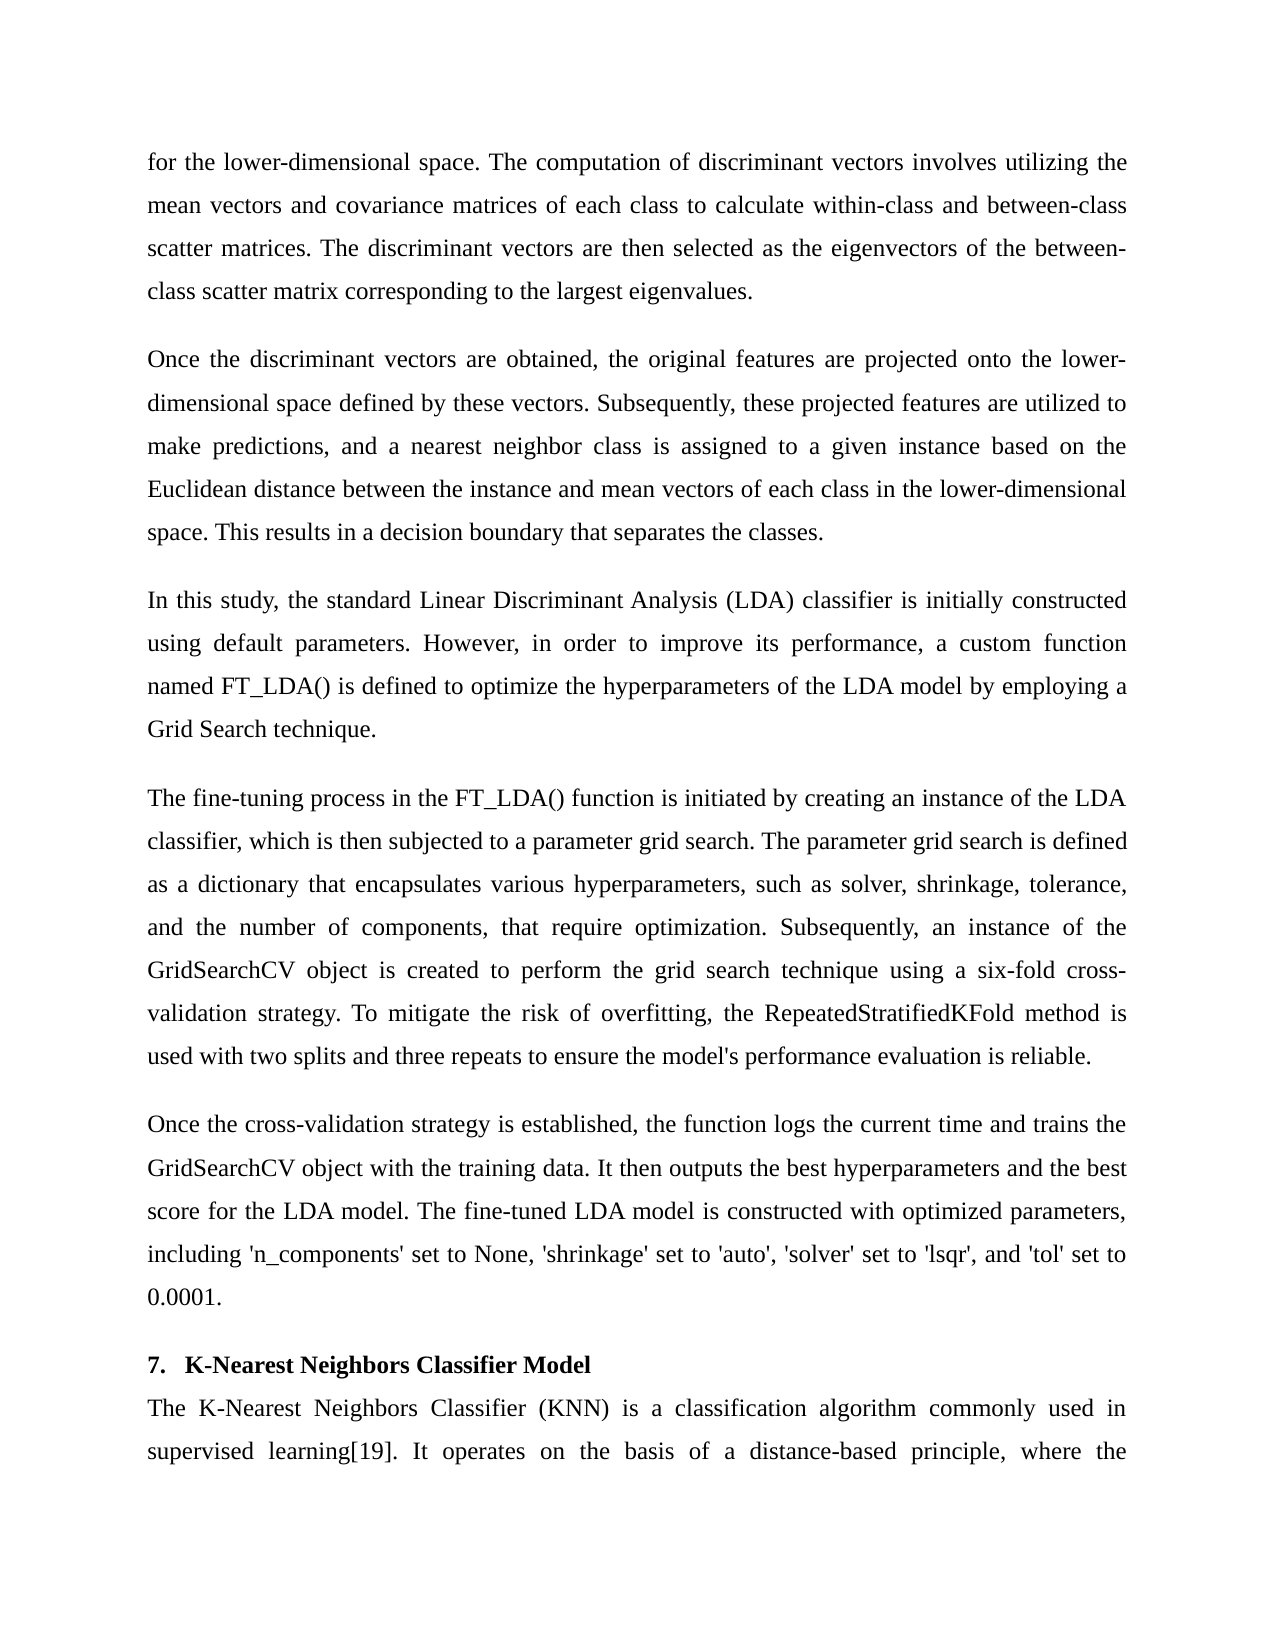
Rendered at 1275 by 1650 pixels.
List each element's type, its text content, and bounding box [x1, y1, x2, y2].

text In this study, the standard Linear Discriminant Analysis (LDA) classifier is initially constructed using default parameters. However, in order to improve its performance, a custom function named FT_LDA() is defined to optimize the hyperparameters of the LDA model by employing a Grid Search technique. [147, 585, 1128, 743]
text K-Nearest Neighbors Classifier Model [147, 1350, 1128, 1379]
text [147, 147, 1128, 305]
text Once the cross-validation strategy is established, the function logs the current time and trains the GridSearchCV object with the training data. It then outputs the best hyperparameters and the best score for the LDA model. The fine-tuned LDA model is constructed with optimized parameters, including 'n_components' set to None, 'shrinkage' set to 'auto', 'solver' set to 'lsqr', and 'tol' set to 0.0001. [147, 1109, 1128, 1311]
text Once the discriminant vectors are obtained, the original features are projected onto the lower-dimensional space defined by these vectors. Subsequently, these projected features are utilized to make predictions, and a nearest neighbor class is assigned to a given instance based on the Euclidean distance between the instance and mean vectors of each class in the lower-dimensional space. This results in a decision boundary that separates the classes. [147, 344, 1128, 546]
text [147, 1393, 1128, 1465]
text The fine-tuning process in the FT_LDA() function is initiated by creating an instance of the LDA classifier, which is then subjected to a parameter grid search. The parameter grid search is defined as a dictionary that encapsulates various hyperparameters, such as solver, shrinkage, tolerance, and the number of components, that require optimization. Subsequently, an instance of the GridSearchCV object is created to perform the grid search technique using a six-fold cross-validation strategy. To mitigate the risk of overfitting, the RepeatedStratifiedKFold method is used with two splits and three repeats to ensure the model's performance evaluation is reliable. [147, 783, 1128, 1070]
